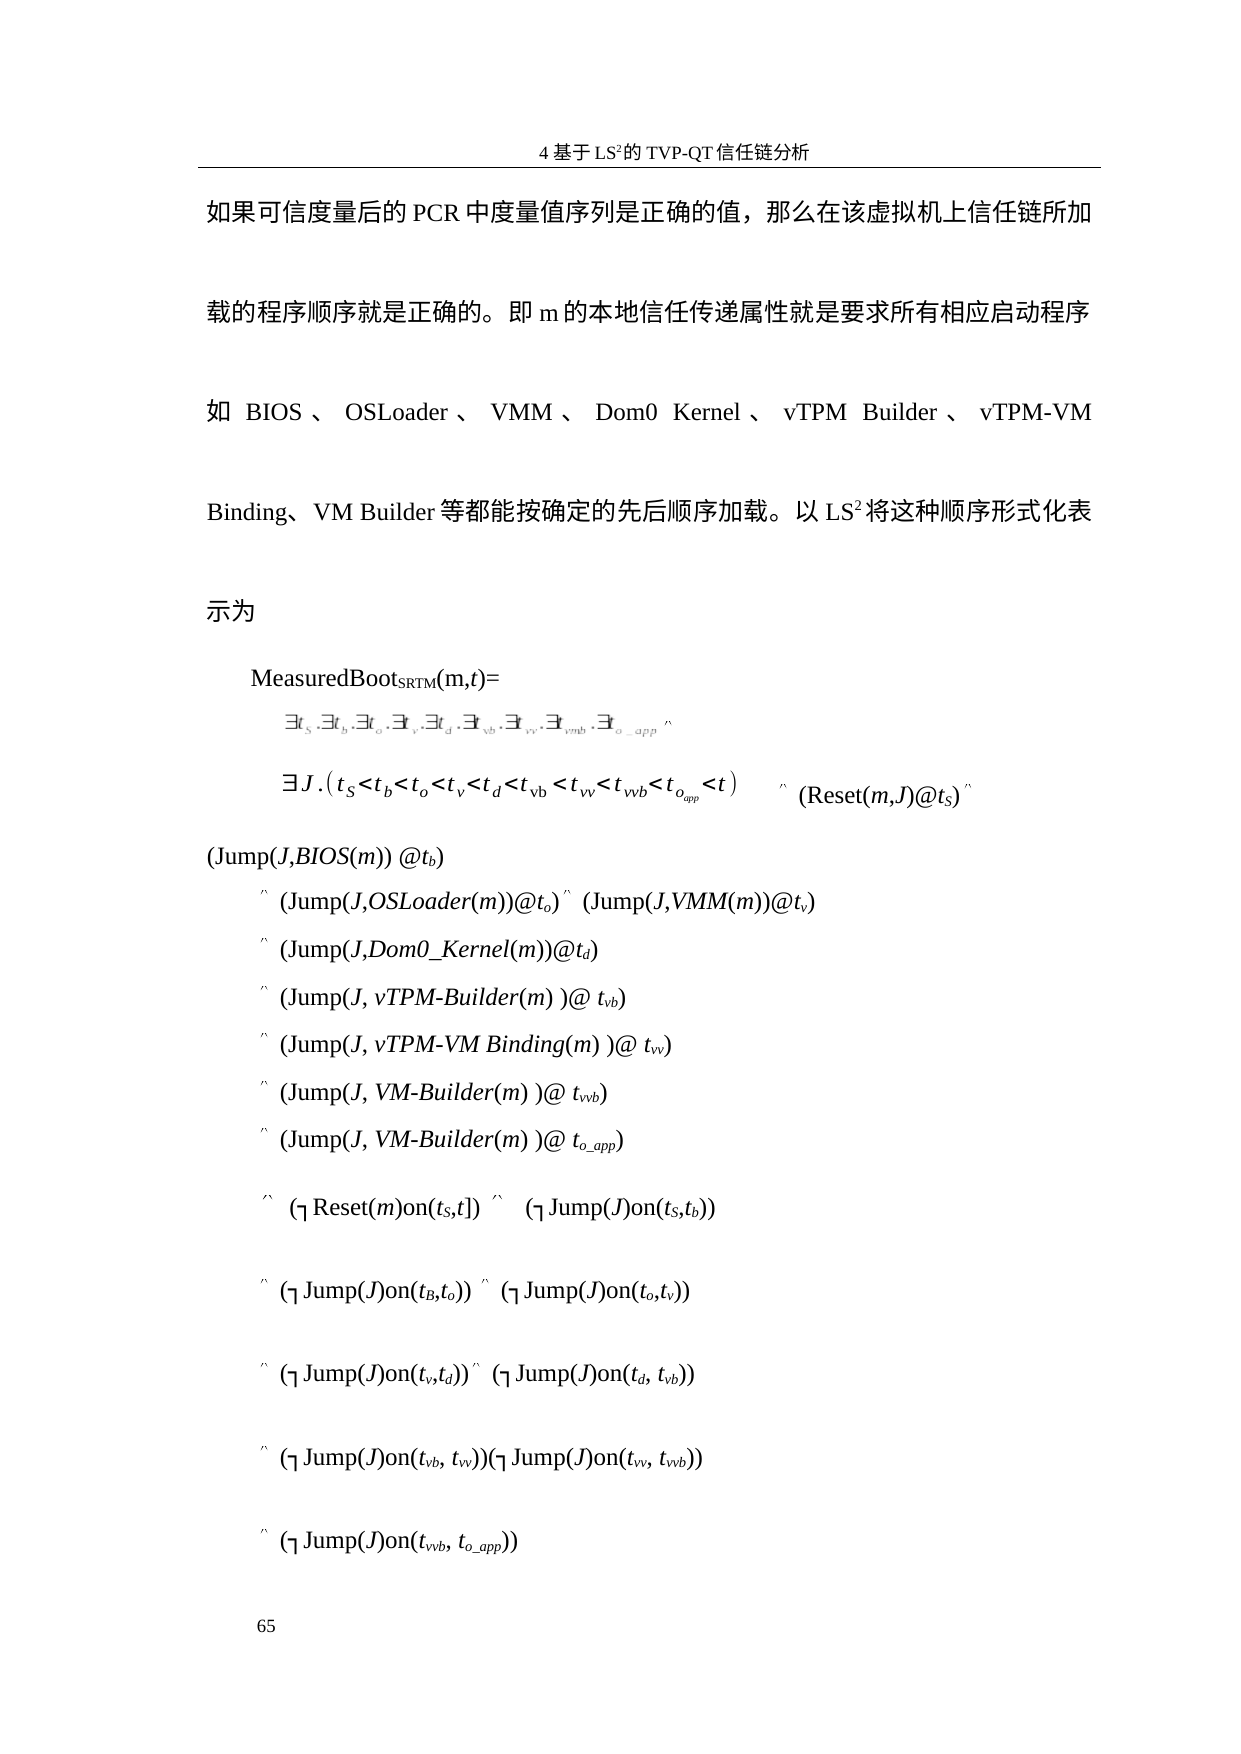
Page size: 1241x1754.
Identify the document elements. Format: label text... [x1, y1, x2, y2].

text MeasuredBootSRTM(m,t)= [207, 661, 1093, 694]
text (┐Jump(J)on(tvvb, to_app)) [207, 1506, 1093, 1572]
text (Jump(J,OSLoader(m))@to)(Jump(J,VMM(m))@tv) [207, 886, 1093, 919]
text (Jump(J,Dom0_Kernel(m))@td) [207, 934, 1093, 967]
text (Jump(J, vTPM-VM Binding(m) )@ tvv) [207, 1029, 1093, 1062]
text (Jump(J, VM-Builder(m) )@ tvvb) [207, 1077, 1093, 1110]
text (┐Jump(J)on(tv,td))(┐Jump(J)on(td, tvb)) [207, 1339, 1093, 1405]
text (┐Jump(J)on(tB,to)) (┐Jump(J)on(to,tv)) [207, 1255, 1093, 1322]
text (┐Reset(m)on(tS,t]) (┐Jump(J)on(tS,tb)) [207, 1172, 1093, 1238]
text (Reset(m,J)@tS)(Jump(J,BIOS(m)) @tb) [207, 756, 1093, 872]
text (Jump(J, vTPM-Builder(m) )@ tvb) [207, 982, 1093, 1015]
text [207, 177, 1093, 642]
text (┐Jump(J)on(tvb, tvv))(┐Jump(J)on(tvv, tvvb)) [207, 1422, 1093, 1489]
text (Jump(J, VM-Builder(m) )@ to_app) [207, 1124, 1093, 1158]
